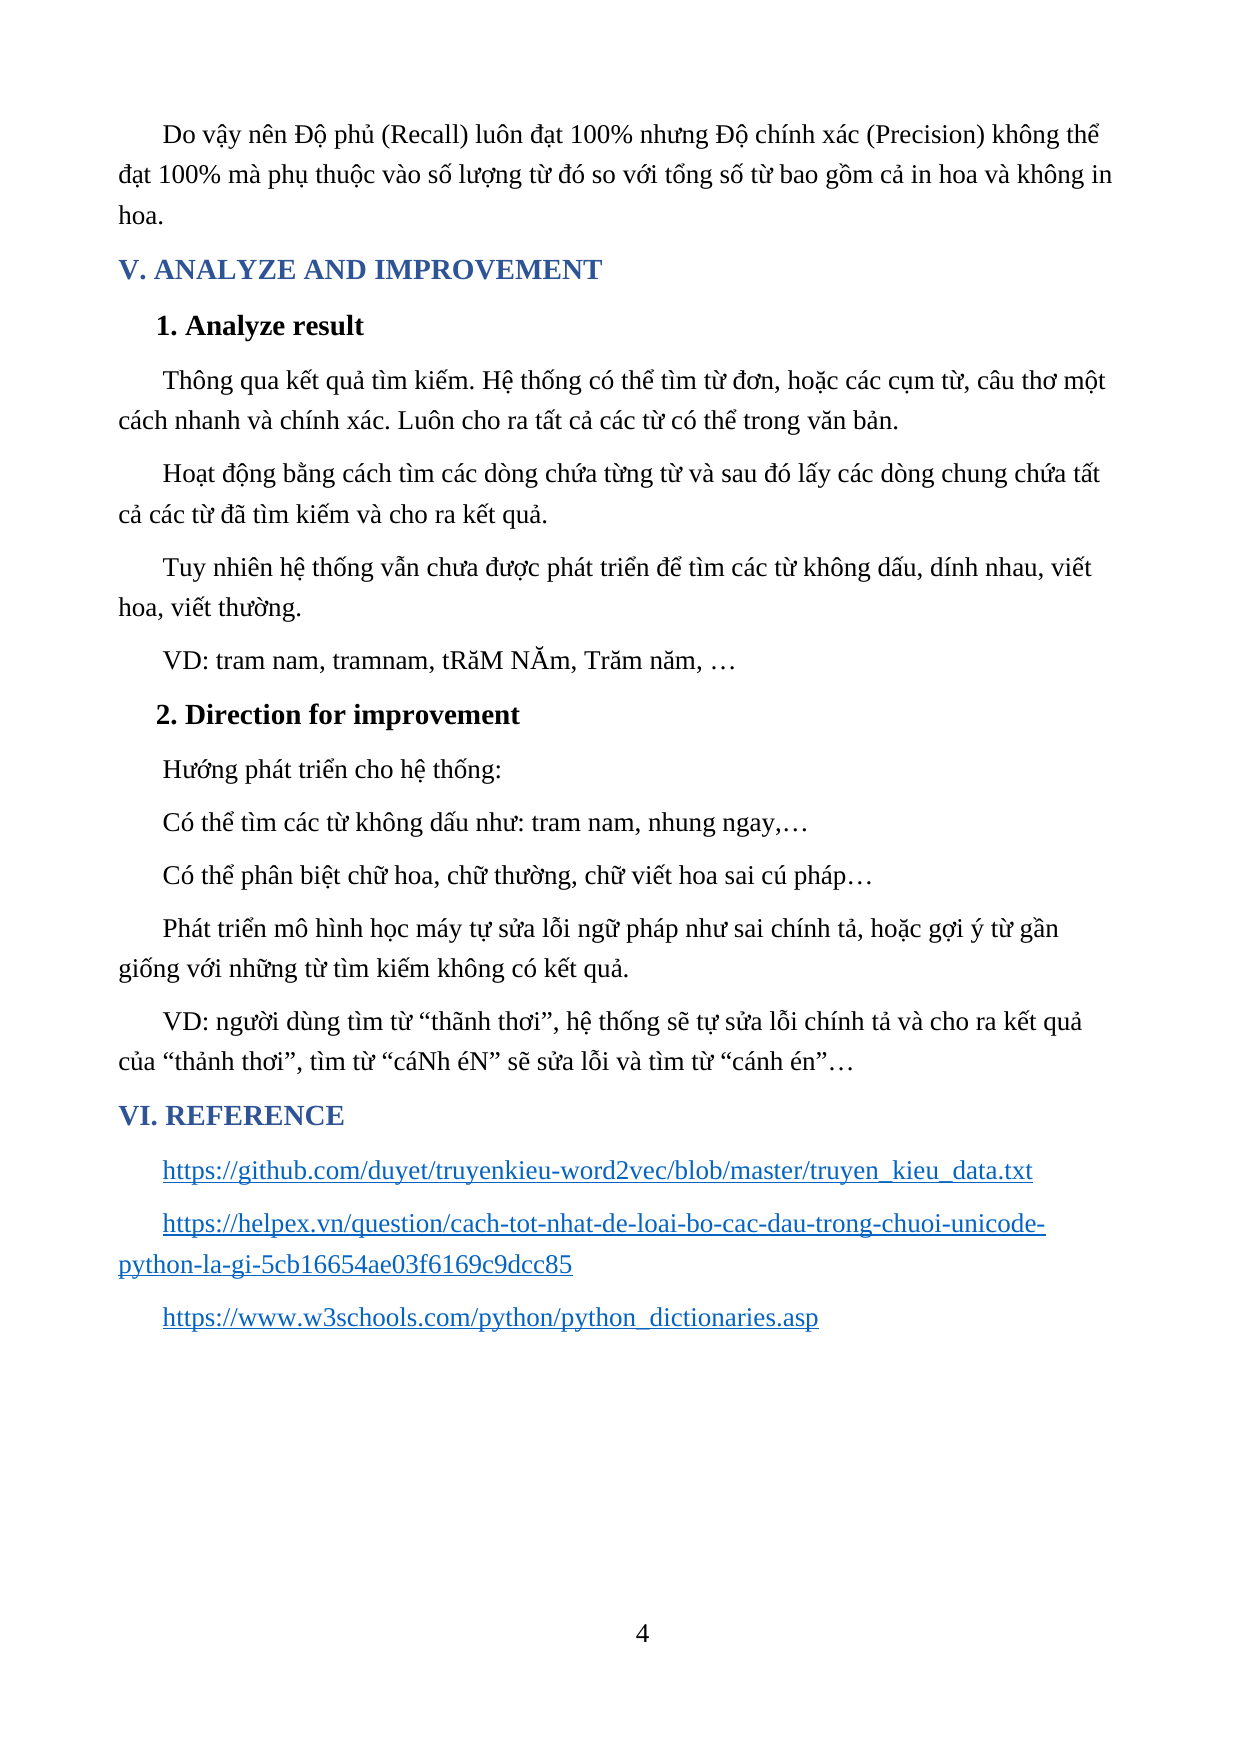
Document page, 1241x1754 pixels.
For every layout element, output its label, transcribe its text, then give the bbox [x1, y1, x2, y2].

text Direction for improvement [156, 697, 1122, 730]
text VD: tram nam, tramnam, tRăM NĂm, Trăm năm, … [118, 644, 1122, 675]
text ANALYZE AND IMPROVEMENT [118, 252, 1122, 285]
text Do vậy nên Độ phủ (Recall) luôn đạt 100% nhưng Độ chính xác (Precision) không thể đạt 100% mà phụ thuộc vào số lượng từ đó so với tổng số từ bao gồm cả in hoa và không in hoa. [118, 118, 1122, 230]
text https://www.w3schools.com/python/python_dictionaries.asp [118, 1301, 1122, 1332]
text Có thể phân biệt chữ hoa, chữ thường, chữ viết hoa sai cú pháp… [118, 859, 1122, 890]
text REFERENCE [118, 1098, 1122, 1132]
text Analyze result [156, 308, 1122, 341]
text Phát triển mô hình học máy tự sửa lỗi ngữ pháp như sai chính tả, hoặc gợi ý từ gần giống với những từ tìm kiếm không có kết quả. [118, 912, 1122, 983]
text Có thể tìm các từ không dấu như: tram nam, nhung ngay,… [118, 806, 1122, 837]
text https://helpex.vn/question/cach-tot-nhat-de-loai-bo-cac-dau-trong-chuoi-unicode-python-la-gi-5cb16654ae03f6169c9dcc85 [118, 1207, 1122, 1279]
text Hoạt động bằng cách tìm các dòng chứa từng từ và sau đó lấy các dòng chung chứa tất cả các từ đã tìm kiếm và cho ra kết quả. [118, 457, 1122, 529]
text https://github.com/duyet/truyenkieu-word2vec/blob/master/truyen_kieu_data.txt [118, 1154, 1122, 1186]
text Hướng phát triển cho hệ thống: [118, 753, 1122, 784]
text Tuy nhiên hệ thống vẫn chưa được phát triển để tìm các từ không dấu, dính nhau, viết hoa, viết thường. [118, 551, 1122, 622]
text Thông qua kết quả tìm kiếm. Hệ thống có thể tìm từ đơn, hoặc các cụm từ, câu thơ một cách nhanh và chính xác. Luôn cho ra tất cả các từ có thể trong văn bản. [118, 364, 1122, 436]
text VD: người dùng tìm từ “thãnh thơi”, hệ thống sẽ tự sửa lỗi chính tả và cho ra kết quả của “thảnh thơi”, tìm từ “cáNh éN” sẽ sửa lỗi và tìm từ “cánh én”… [118, 1005, 1122, 1077]
